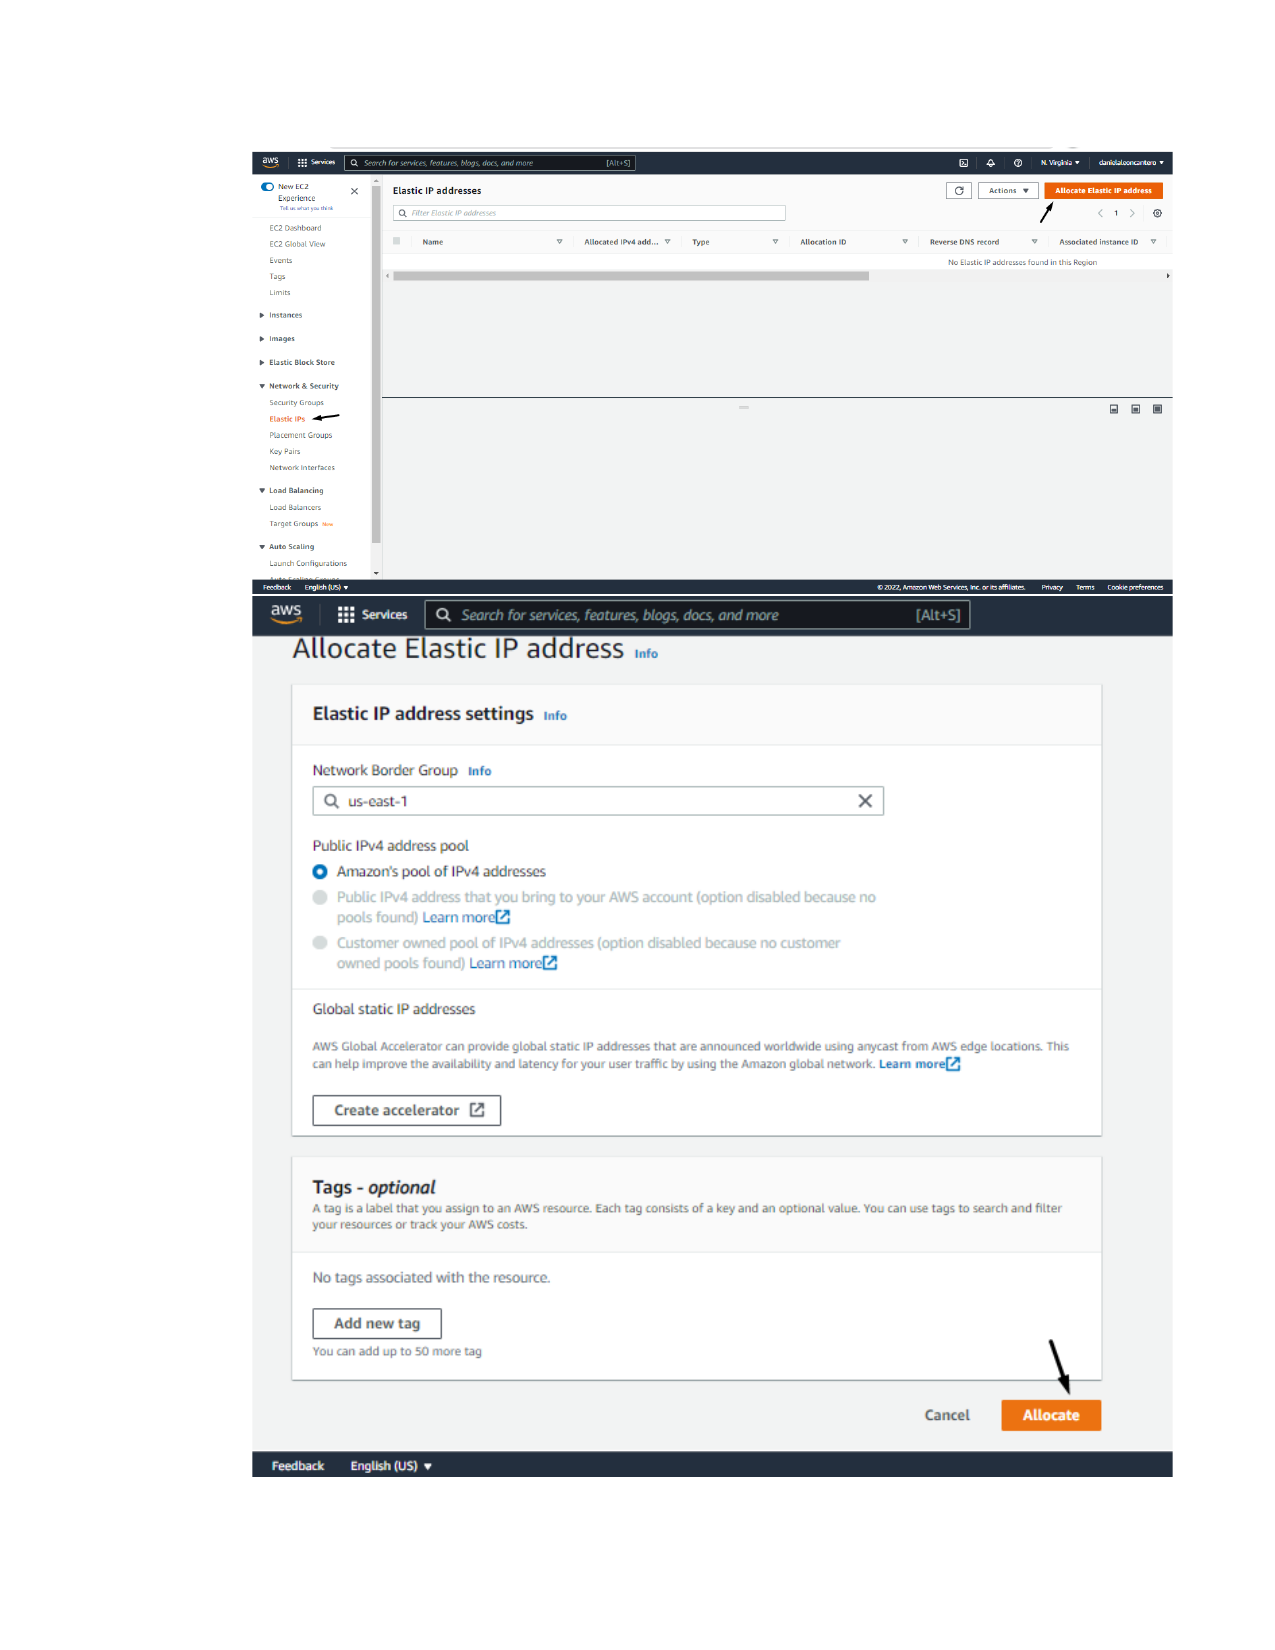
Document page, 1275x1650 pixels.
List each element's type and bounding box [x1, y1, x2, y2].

picture [252, 147, 1173, 594]
picture [252, 596, 1173, 1477]
